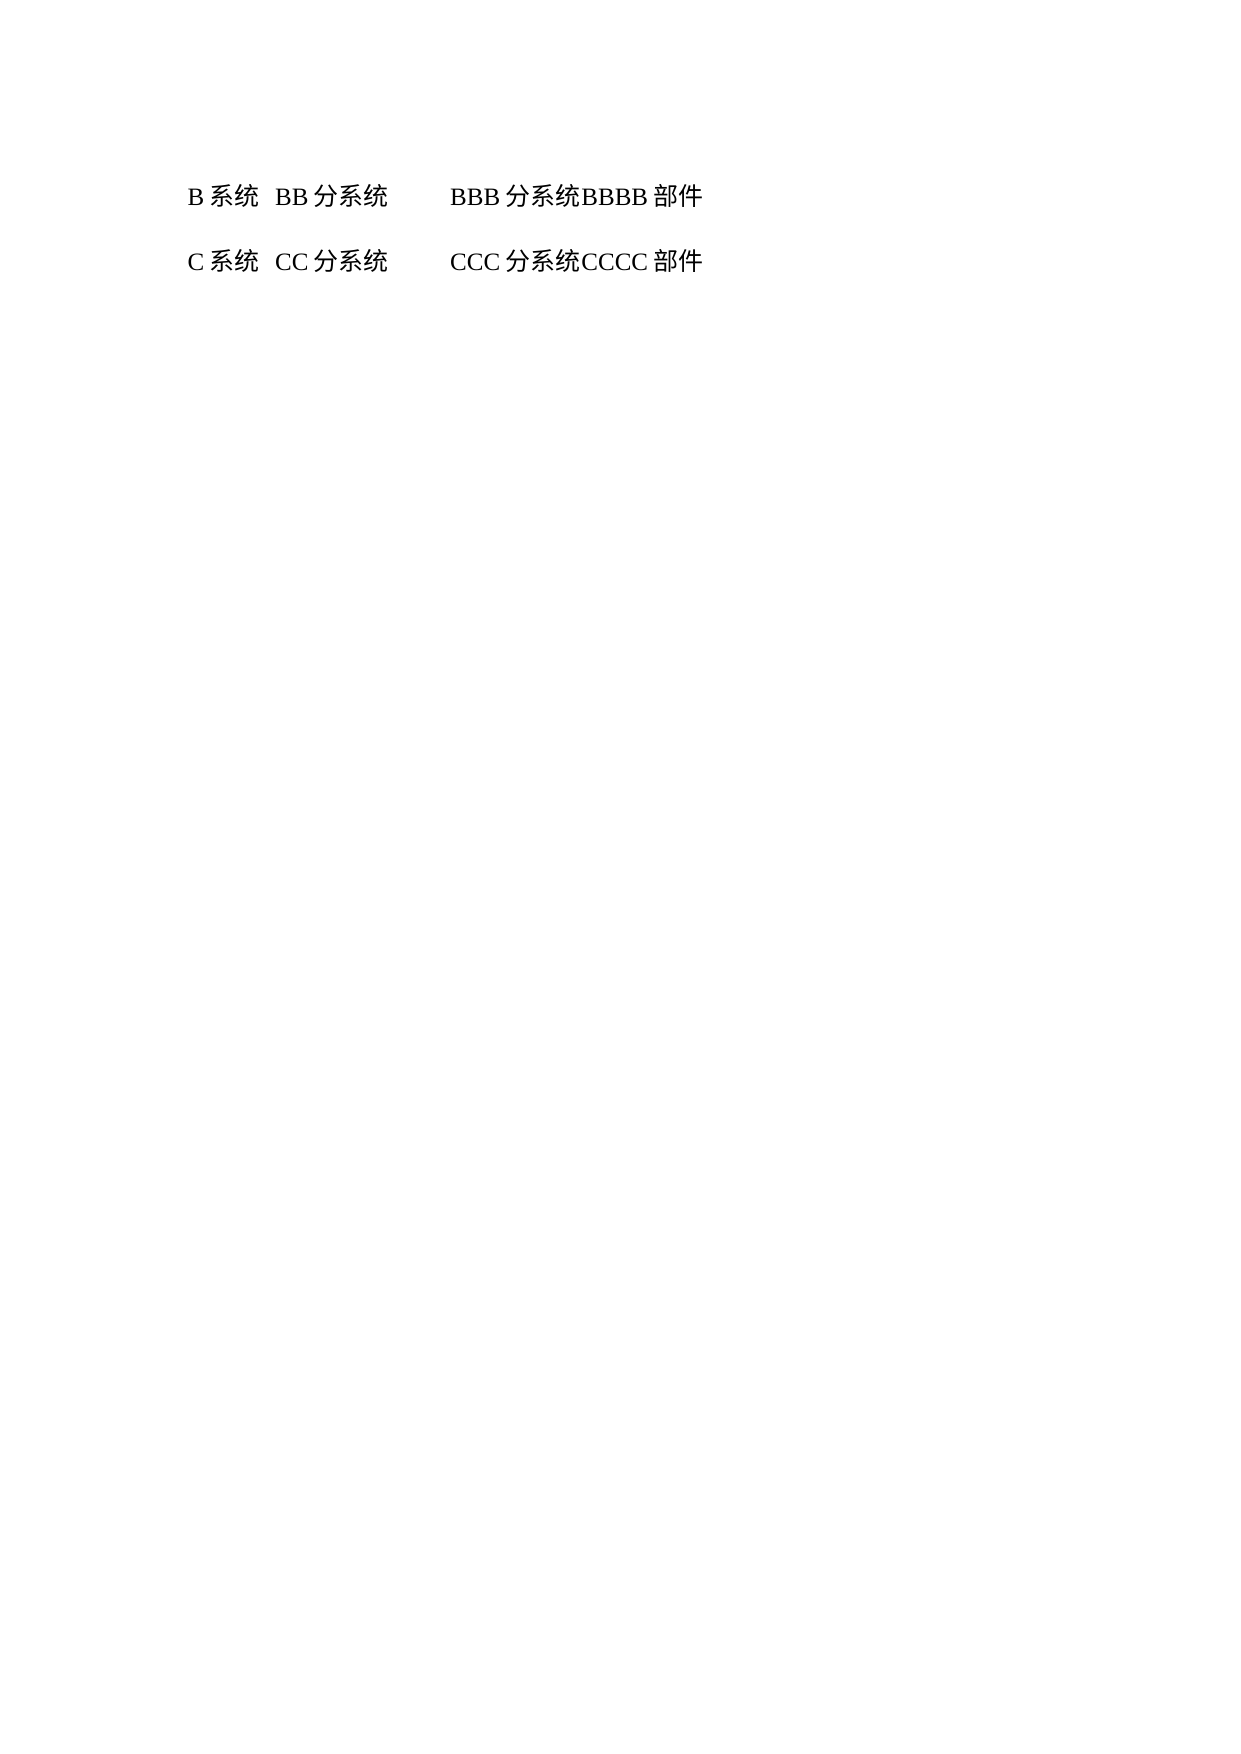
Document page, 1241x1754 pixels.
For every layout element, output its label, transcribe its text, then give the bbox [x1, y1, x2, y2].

text B系统 BB分系统 BBB分系统 BBBB部件 [187, 162, 1053, 227]
text C系统 CC分系统 CCC分系统 CCCC部件 [187, 227, 1053, 292]
